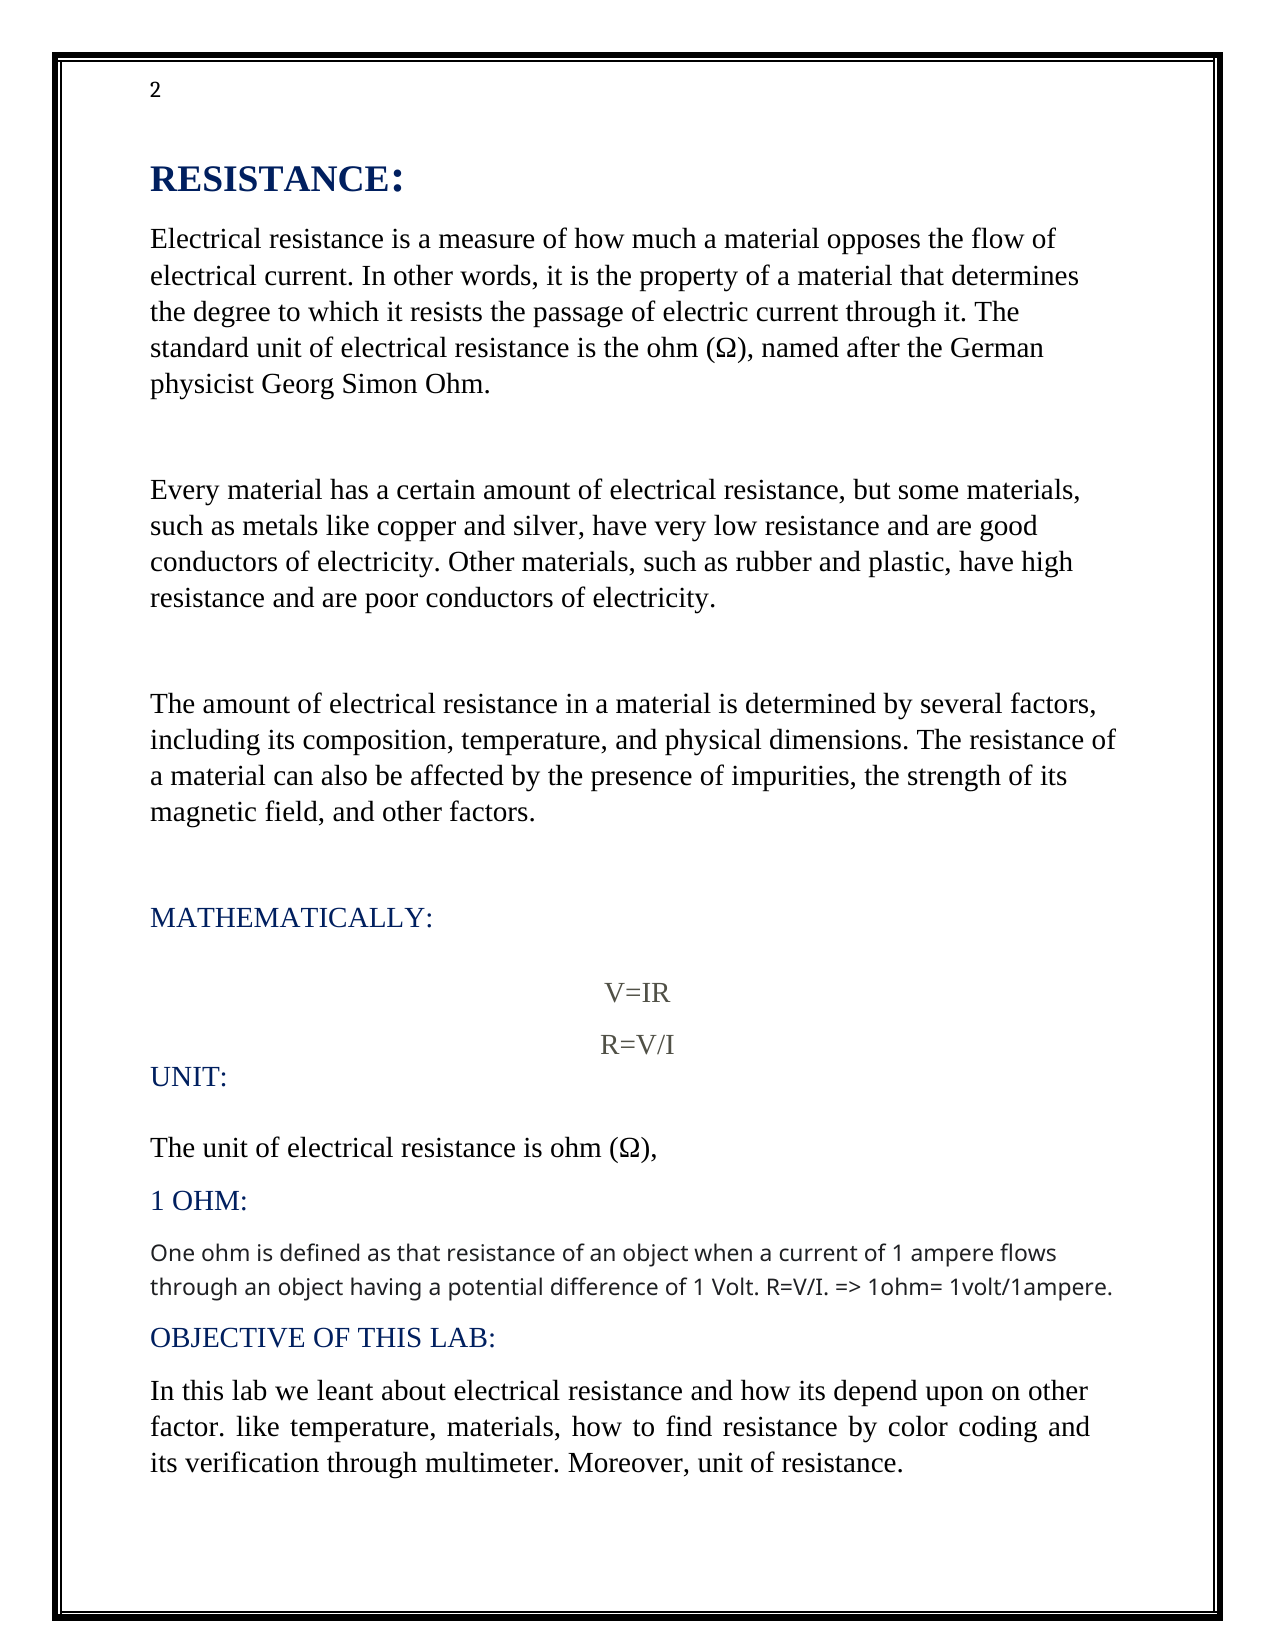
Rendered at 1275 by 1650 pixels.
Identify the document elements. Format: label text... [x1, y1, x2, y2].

text UNIT: [150, 1059, 438, 1092]
text V=IR R=V/I [600, 975, 677, 1061]
text Every material has a certain amount of electrical resistance, but some materials, such as metals like copper and silver, have very low resistance and are good conductors of electricity. Other materials, such as rubber and plastic, have high resistance and are poor conductors of electricity. [150, 472, 1122, 614]
text In this lab we leant about electrical resistance and how its depend upon on other factor. like temperature, materials, how to find resistance by color coding and its verification through multimeter. Moreover, unit of resistance. [150, 1373, 1090, 1479]
text Electrical resistance is a measure of how much a material opposes the flow of electrical current. In other words, it is the property of a material that determines the degree to which it resists the passage of electric current through it. The standard unit of electrical resistance is the ohm (Ω), named after the German physicist Georg Simon Ohm. [150, 222, 1122, 400]
text The unit of electrical resistance is ohm (Ω), 1 OHM: [150, 1130, 660, 1217]
text One ohm is defined as that resistance of an object when a current of 1 ampere flows through an object having a potential difference of 1 Volt. R=V/I. => 1ohm= 1volt/1ampere. [150, 1237, 1123, 1302]
text The amount of electrical resistance in a material is determined by several factors, including its composition, temperature, and physical dimensions. The resistance of a material can also be affected by the presence of impurities, the strength of its magnetic field, and other factors. [150, 686, 1122, 828]
text RESISTANCE: [150, 149, 1160, 201]
text OBJECTIVE OF THIS LAB: [150, 1320, 1160, 1353]
text MATHEMATICALLY: [150, 900, 438, 934]
